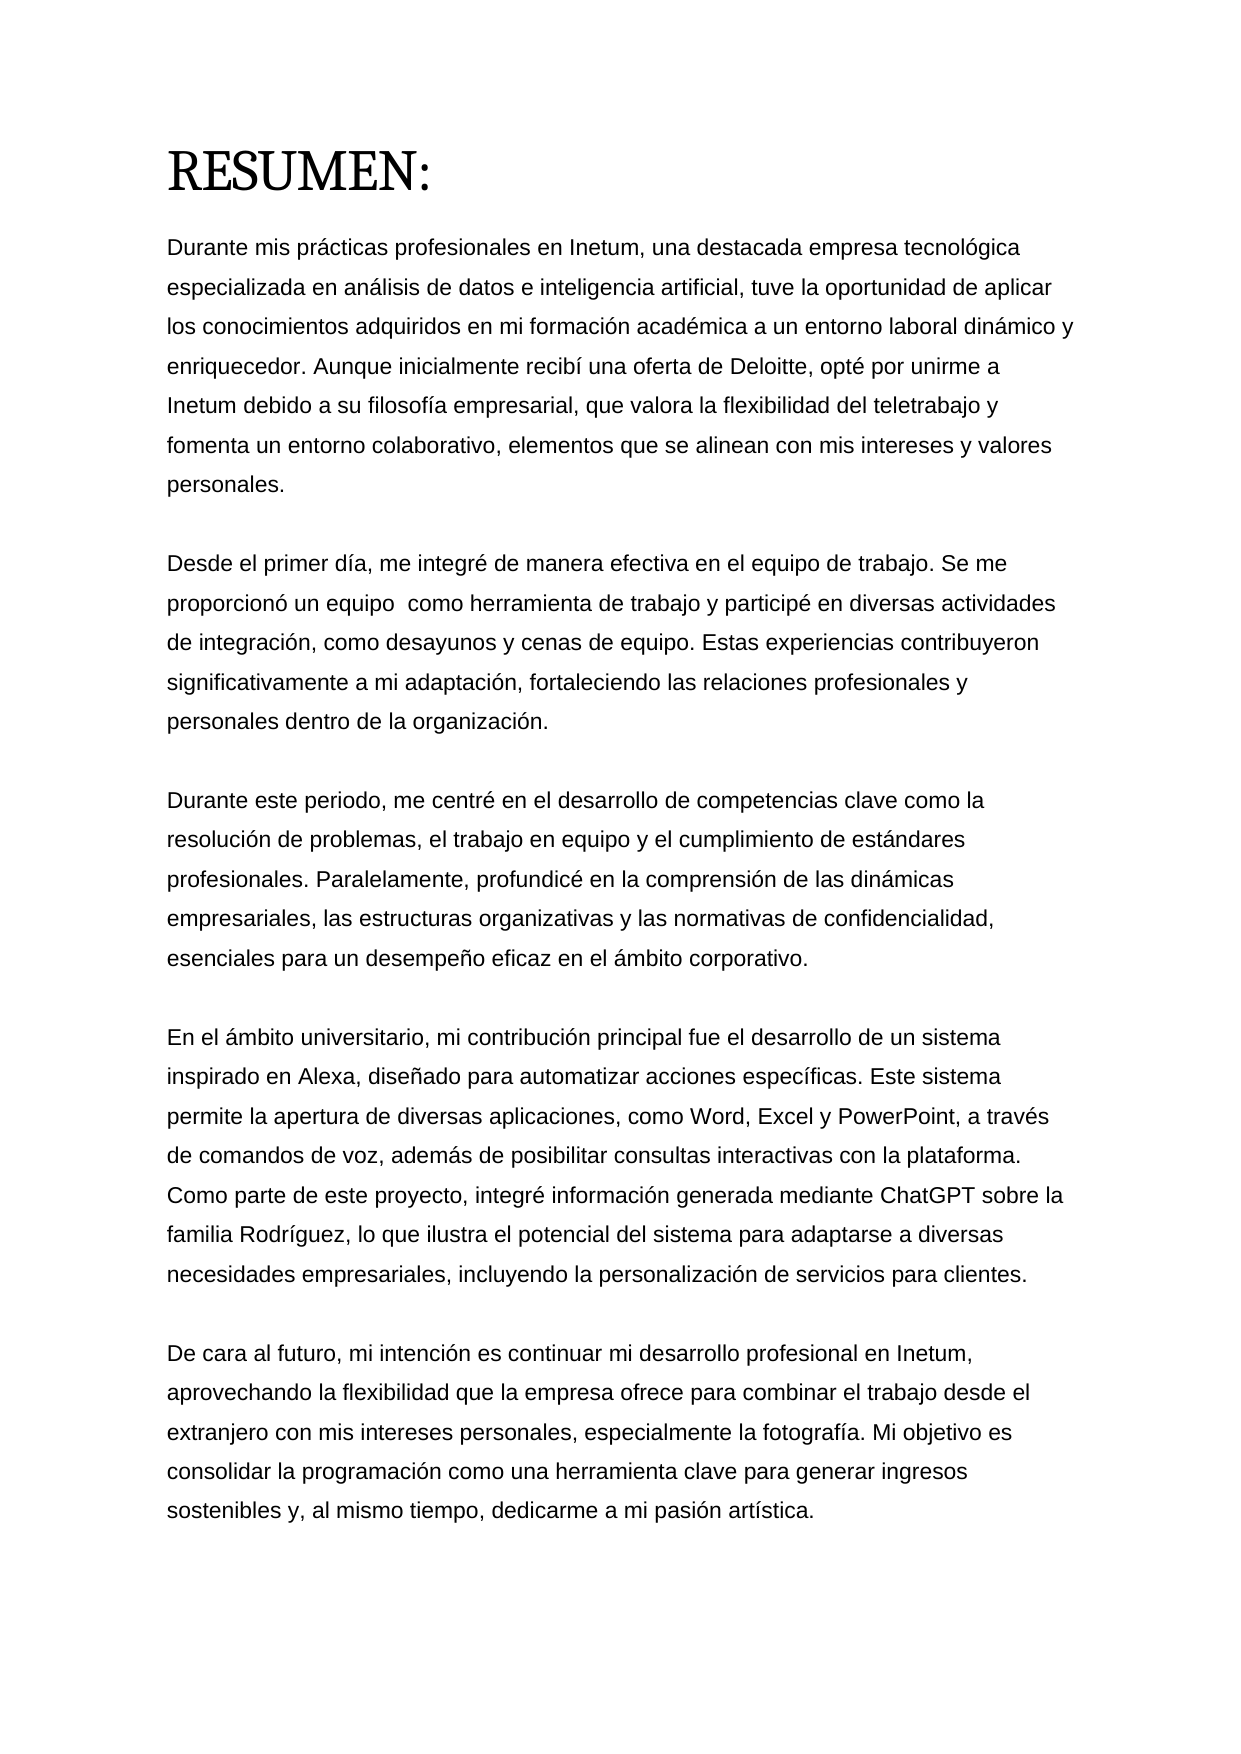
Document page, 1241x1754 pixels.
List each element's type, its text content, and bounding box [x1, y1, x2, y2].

text Durante este periodo, me centré en el desarrollo de competencias clave como la resolución de problemas, el trabajo en equipo y el cumplimiento de estándares profesionales. Paralelamente, profundicé en la comprensión de las dinámicas empresariales, las estructuras organizativas y las normativas de confidencialidad, esenciales para un desempeño eficaz en el ámbito corporativo. [167, 787, 1076, 971]
text De cara al futuro, mi intención es continuar mi desarrollo profesional en Inetum, aprovechando la flexibilidad que la empresa ofrece para combinar el trabajo desde el extranjero con mis intereses personales, especialmente la fotografía. Mi objetivo es consolidar la programación como una herramienta clave para generar ingresos sostenibles y, al mismo tiempo, dedicarme a mi pasión artística. [167, 1339, 1076, 1524]
text En el ámbito universitario, mi contribución principal fue el desarrollo de un sistema inspirado en Alexa, diseñado para automatizar acciones específicas. Este sistema permite la apertura de diversas aplicaciones, como Word, Excel y PowerPoint, a través de comandos de voz, además de posibilitar consultas interactivas con la plataforma. Como parte de este proyecto, integré información generada mediante ChatGPT sobre la familia Rodríguez, lo que ilustra el potencial del sistema para adaptarse a diversas necesidades empresariales, incluyendo la personalización de servicios para clientes. [167, 1024, 1076, 1287]
title RESUMEN: [167, 137, 1076, 204]
text Durante mis prácticas profesionales en Inetum, una destacada empresa tecnológica especializada en análisis de datos e inteligencia artificial, tuve la oportunidad de aplicar los conocimientos adquiridos en mi formación académica a un entorno laboral dinámico y enriquecedor. Aunque inicialmente recibí una oferta de Deloitte, opté por unirme a Inetum debido a su filosofía empresarial, que valora la flexibilidad del teletrabajo y fomenta un entorno colaborativo, elementos que se alinean con mis intereses y valores personales. [167, 234, 1076, 497]
text Desde el primer día, me integré de manera efectiva en el equipo de trabajo. Se me proporcionó un equipo como herramienta de trabajo y participé en diversas actividades de integración, como desayunos y cenas de equipo. Estas experiencias contribuyeron significativamente a mi adaptación, fortaleciendo las relaciones profesionales y personales dentro de la organización. [167, 550, 1076, 734]
